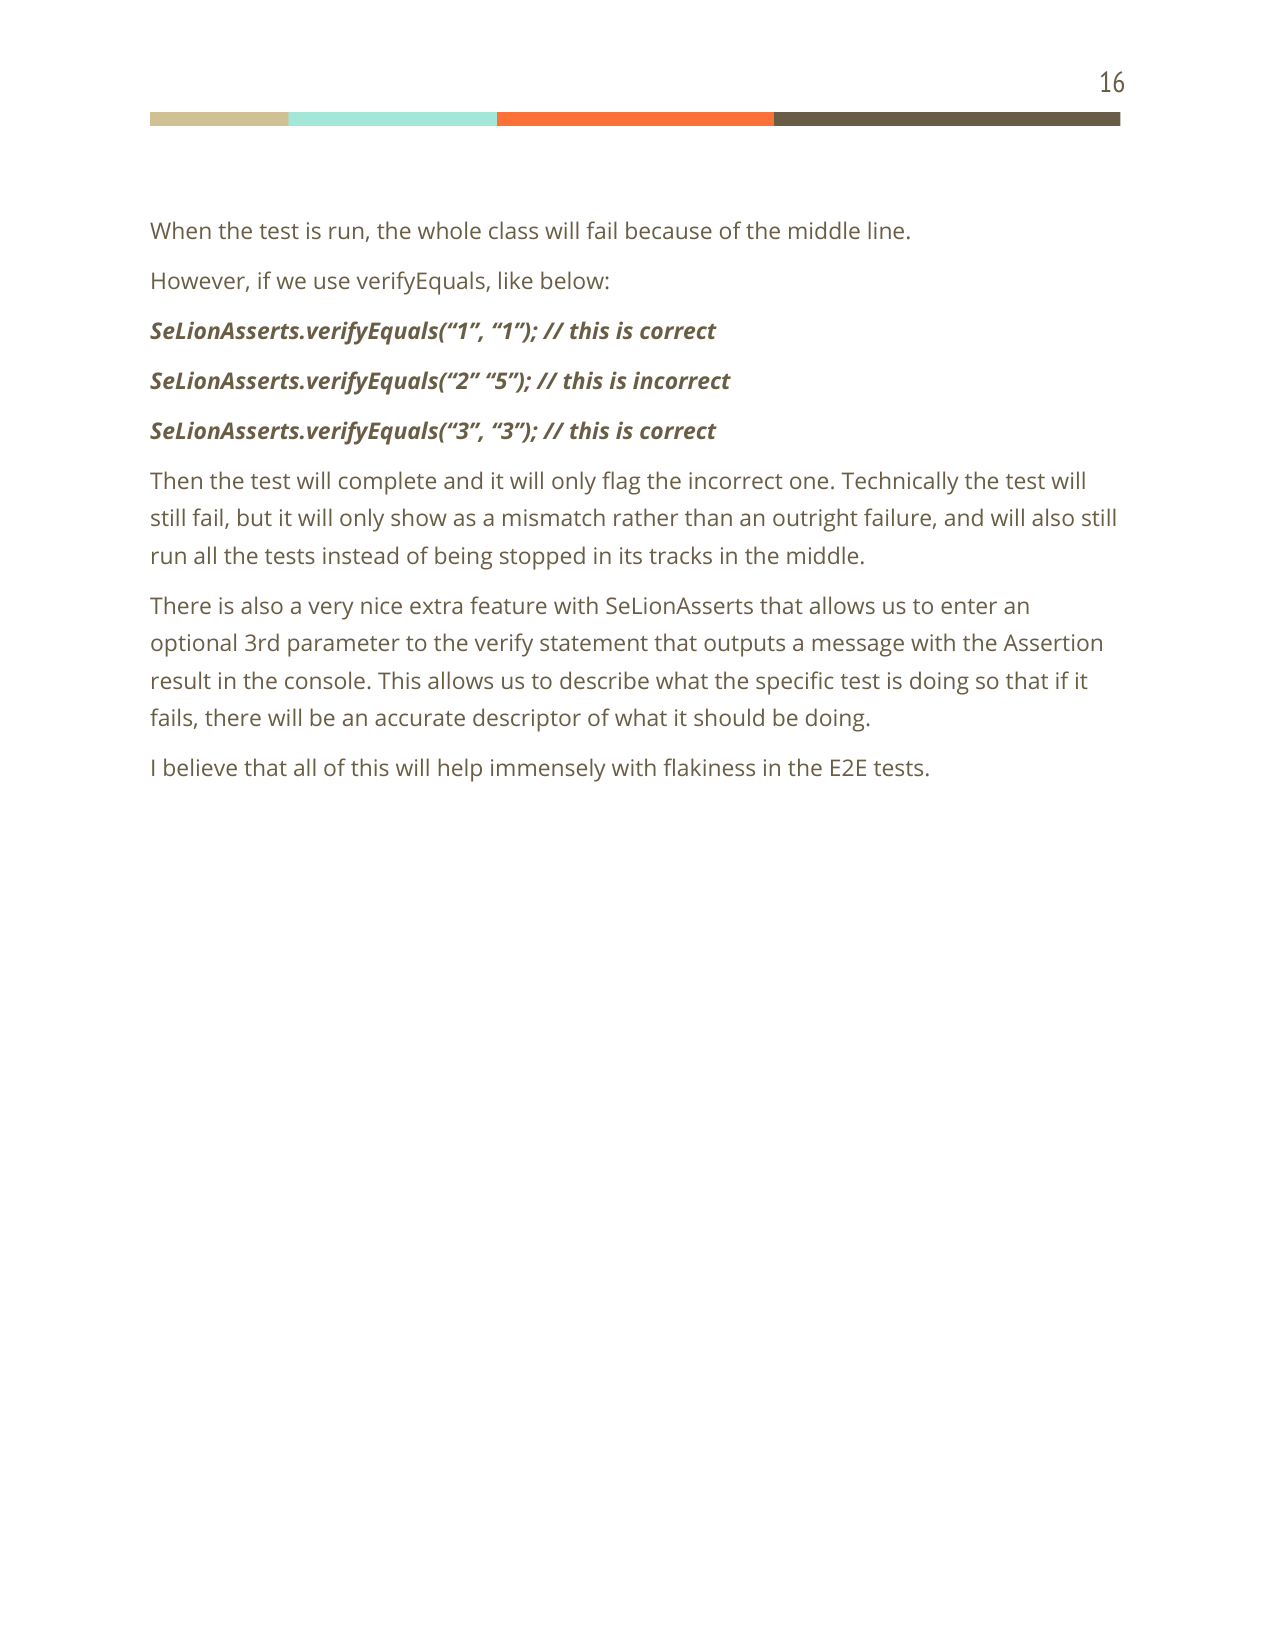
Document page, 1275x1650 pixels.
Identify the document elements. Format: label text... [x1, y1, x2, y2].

text SeLionAsserts.verifyEquals(“1”, “1”); // this is correct [150, 315, 1125, 346]
picture [150, 112, 1121, 126]
text When the test is run, the whole class will fail because of the middle line. [150, 215, 1125, 246]
text SeLionAsserts.verifyEquals(“3”, “3”); // this is correct [150, 415, 1125, 446]
text There is also a very nice extra feature with SeLionAsserts that allows us to enter an optional 3rd parameter to the verify statement that outputs a message with the Assertion result in the console. This allows us to describe what the specific test is doing so that if it fails, there will be an accurate descriptor of what it should be doing. [150, 590, 1125, 733]
text Then the test will complete and it will only flag the incorrect one. Technically the test will still fail, but it will only show as a mismatch rather than an outright failure, and will also still run all the tests instead of being stopped in its tracks in the middle. [150, 465, 1125, 571]
text I believe that all of this will help immensely with flakiness in the E2E tests. [150, 752, 1125, 783]
text However, if we use verifyEquals, like below: [150, 265, 1125, 296]
text SeLionAsserts.verifyEquals(“2” “5”); // this is incorrect [150, 365, 1125, 396]
